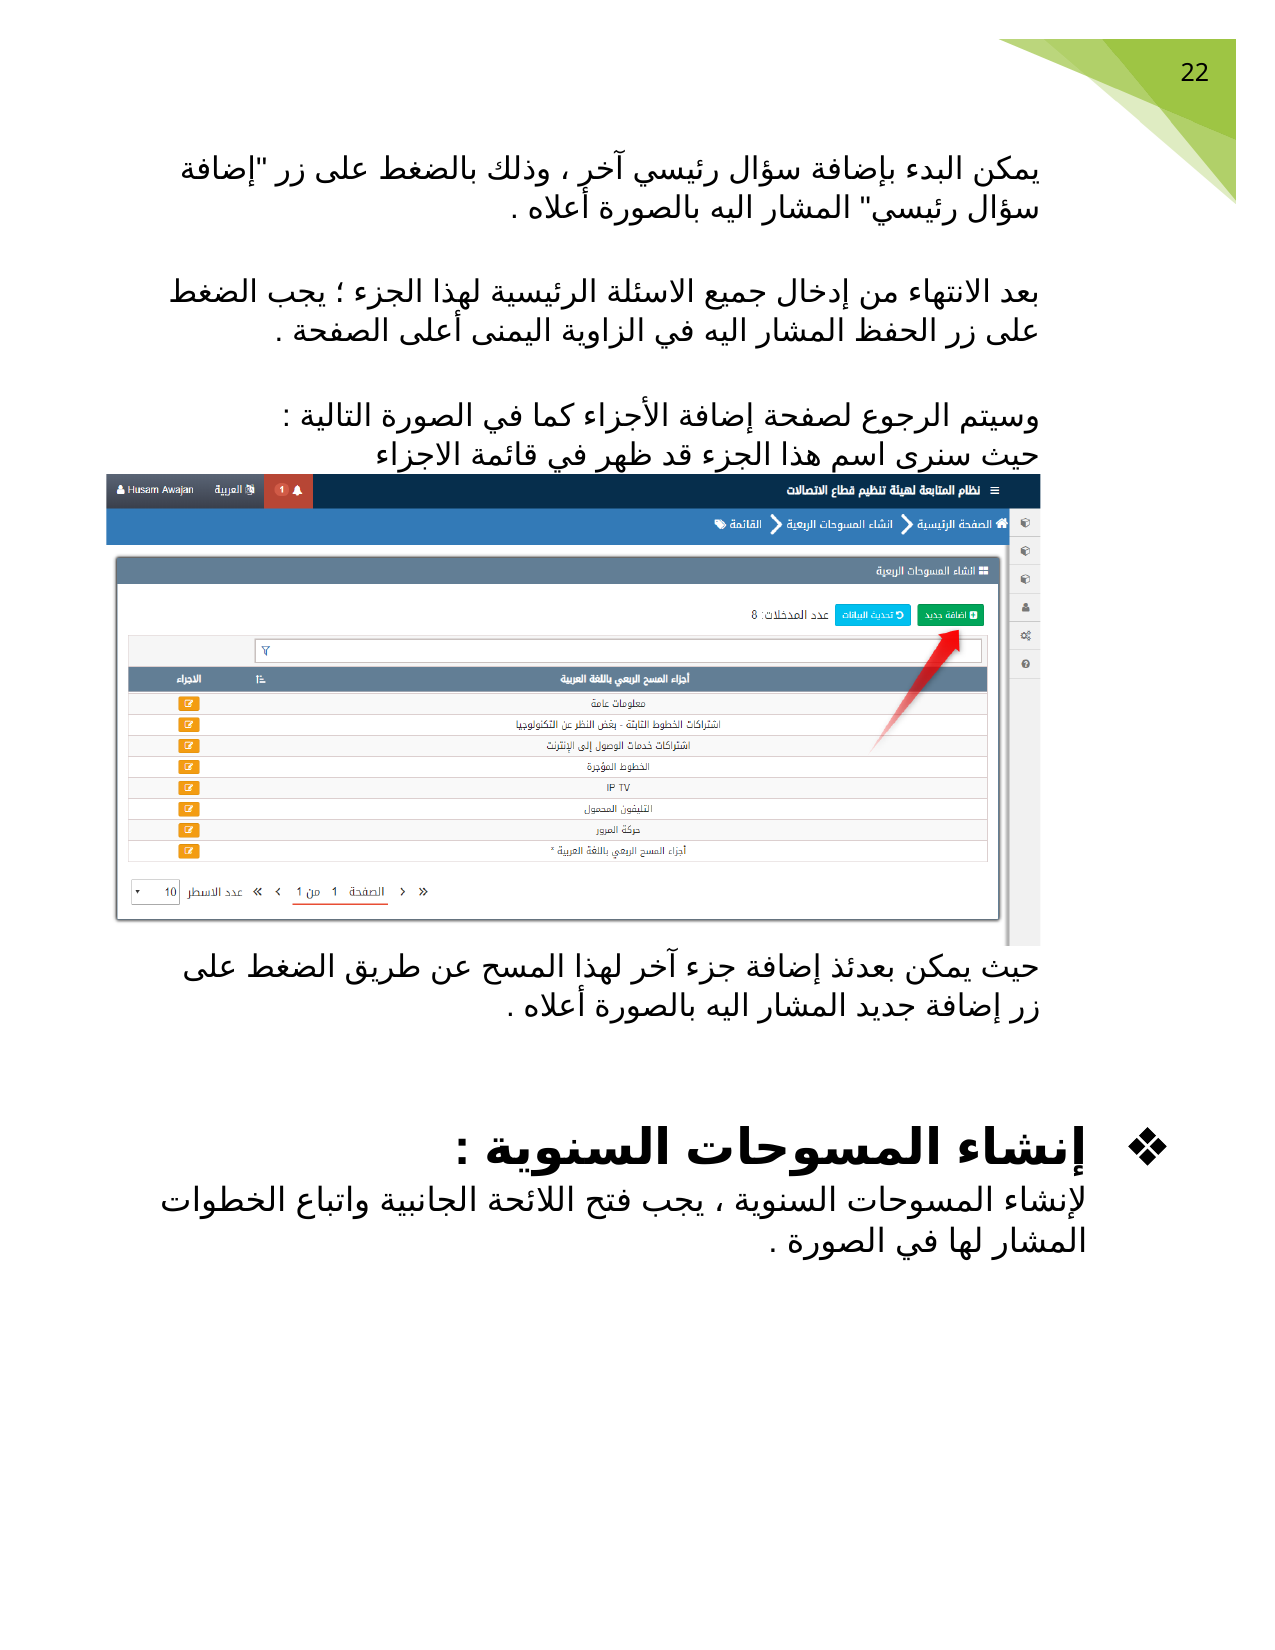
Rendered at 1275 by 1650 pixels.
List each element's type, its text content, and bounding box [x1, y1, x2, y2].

picture [106, 474, 1041, 946]
list لإنشاء المسوحات السنوية ، يجب فتح اللائحة الجانبية واتباع الخطوات المشار لها في الصورة . [150, 1180, 1087, 1260]
list حيث يمكن بعدئذ إضافة جزء آخر لهذا المسح عن طريق الضغط على زر إضافة جديد المشار اليه بالصورة أعلاه . [150, 948, 1041, 1023]
list يمكن البدء بإضافة سؤال رئيسي آخر ، وذلك بالضغط على زر "إضافة سؤال رئيسي" المشار اليه بالصورة أعلاه . [150, 150, 1041, 225]
list بعد الانتهاء من إدخال جميع الاسئلة الرئيسية لهذا الجزء ؛ يجب الضغط على زر الحفظ المشار اليه في الزاوية اليمنى أعلى الصفحة . [150, 273, 1041, 348]
picture [998, 39, 1236, 204]
list وسيتم الرجوع لصفحة إضافة الأجزاء كما في الصورة التالية : [150, 397, 1041, 433]
list إنشاء المسوحات السنوية : [150, 1117, 1125, 1175]
list حيث سنرى اسم هذا الجزء قد ظهر في قائمة الاجزاء [150, 436, 1041, 472]
